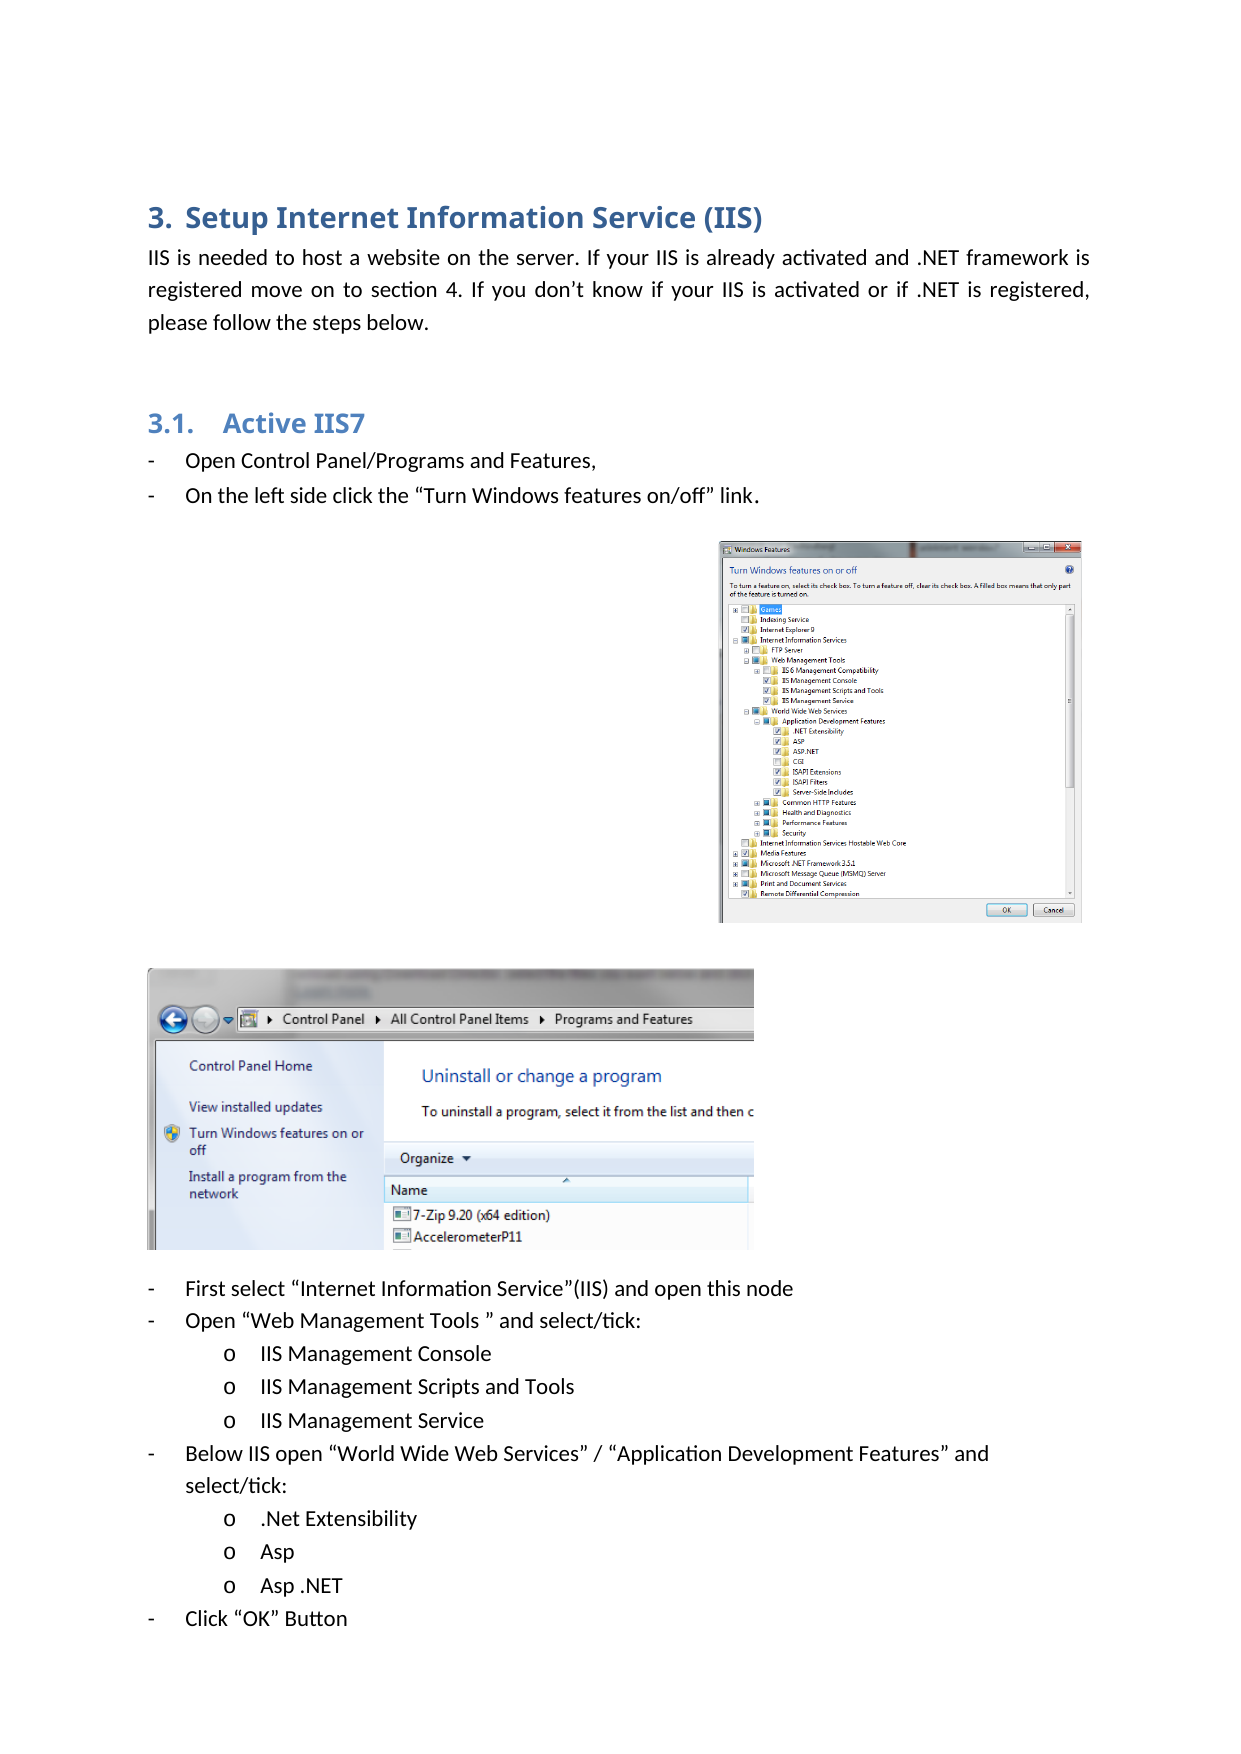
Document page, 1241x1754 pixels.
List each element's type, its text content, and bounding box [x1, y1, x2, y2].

list Asp [223, 1537, 1093, 1566]
text IIS is needed to host a website on the server. If your IIS is already activated and .NET framework is registered move on to section 4. If you don’t know if your IIS is activated or if .NET is registered, please follow the steps below. [148, 243, 1093, 336]
list Asp .NET [223, 1571, 1093, 1600]
list Open “Web Management Tools ” and select/tick: [148, 1307, 1093, 1334]
subtitle Active IIS7 [148, 404, 1093, 441]
list Below IIS open “World Wide Web Services” / “Application Development Features” and select/tick: [148, 1439, 1093, 1499]
list .Net Extensibility [223, 1504, 1093, 1533]
list On the left side click the “Turn Windows features on/off” link. [148, 479, 1093, 510]
list IIS Management Service [223, 1406, 1093, 1435]
list IIS Management Console [223, 1339, 1093, 1368]
picture [718, 541, 1082, 923]
list IIS Management Scripts and Tools [223, 1372, 1093, 1401]
list Open Control Panel/Programs and Features, [148, 447, 1093, 474]
picture [147, 968, 754, 1250]
subtitle Setup Internet Information Service (IIS) [148, 198, 1093, 237]
list First select “Internet Information Service”(IIS) and open this node [148, 1274, 1093, 1302]
list Click “OK” Button [148, 1604, 1093, 1632]
